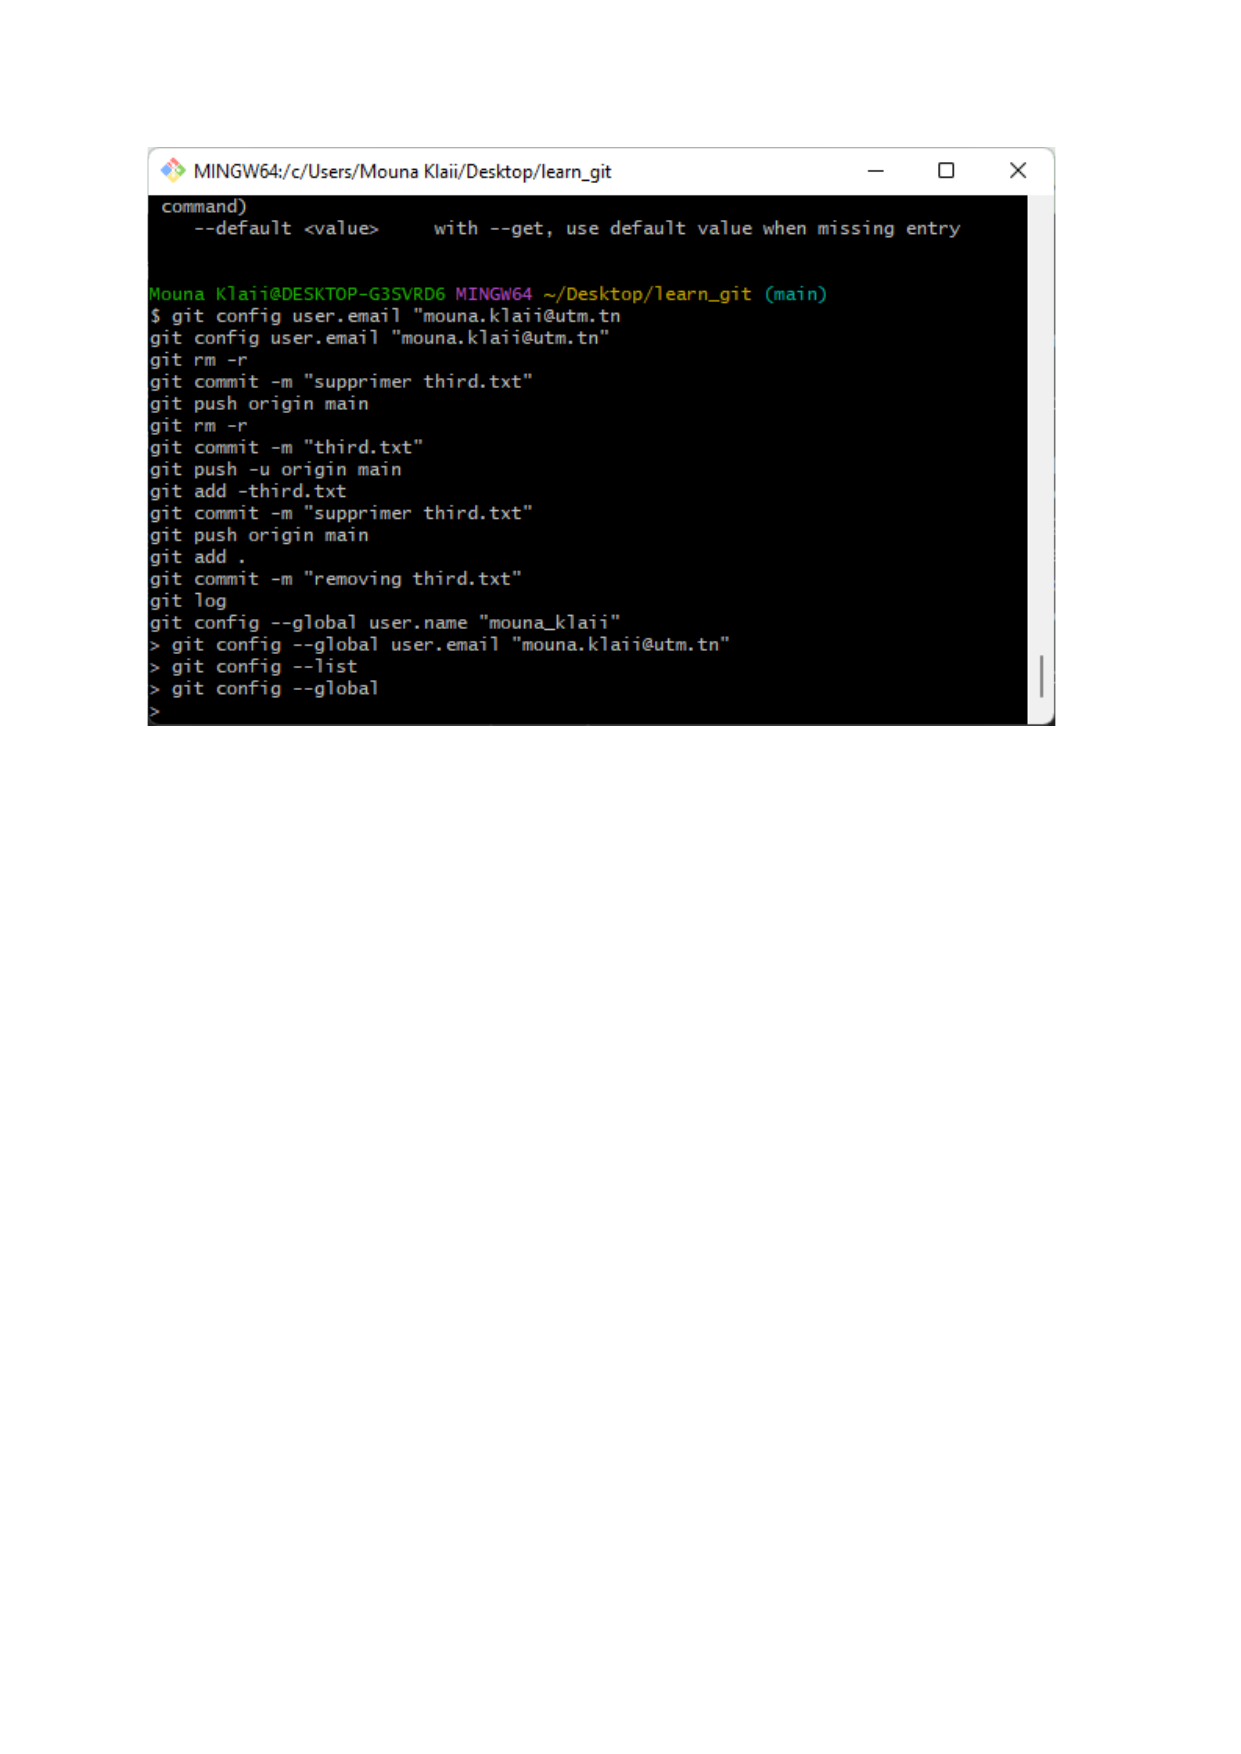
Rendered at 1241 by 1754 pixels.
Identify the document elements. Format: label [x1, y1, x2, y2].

picture [147, 147, 1056, 726]
